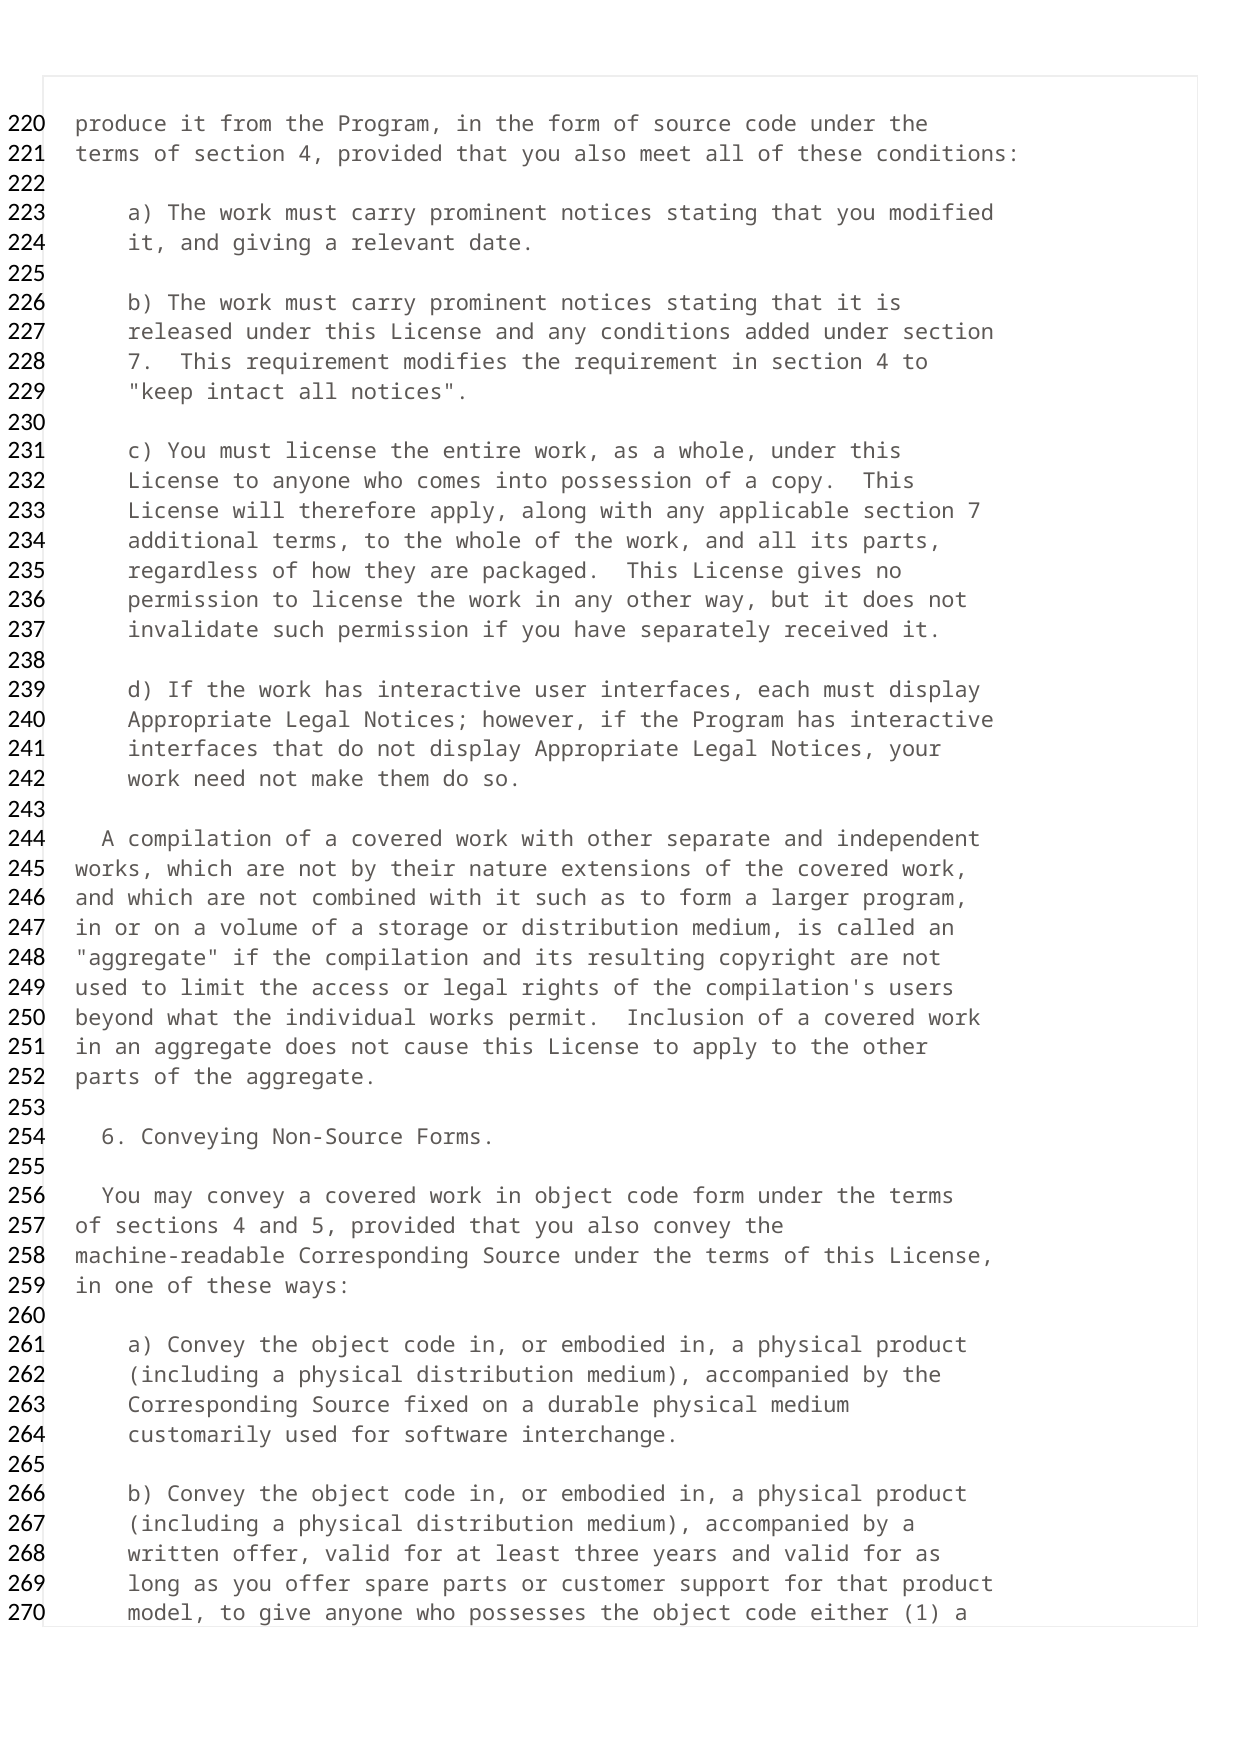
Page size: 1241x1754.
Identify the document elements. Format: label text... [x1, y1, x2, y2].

text customarily used for software interchange. [75, 1419, 1165, 1448]
text a) Convey the object code in, or embodied in, a physical product [75, 1329, 1165, 1359]
text regardless of how they are packaged. This License gives no [75, 555, 1165, 584]
text it, and giving a relevant date. [75, 227, 1165, 257]
text parts of the aggregate. [75, 1061, 1165, 1091]
text invalidate such permission if you have separately received it. [75, 614, 1165, 644]
text work need not make them do so. [75, 763, 1165, 793]
text Appropriate Legal Notices; however, if the Program has interactive [75, 704, 1165, 733]
text terms of section 4, provided that you also meet all of these conditions: [75, 138, 1165, 167]
text permission to license the work in any other way, but it does not [75, 584, 1165, 614]
text License to anyone who comes into possession of a copy. This [75, 465, 1165, 495]
text of sections 4 and 5, provided that you also convey the [75, 1210, 1165, 1240]
text interfaces that do not display Appropriate Legal Notices, your [75, 733, 1165, 763]
text additional terms, to the whole of the work, and all its parts, [75, 525, 1165, 555]
text works, which are not by their nature extensions of the covered work, [75, 853, 1165, 882]
text 6. Conveying Non-Source Forms. [75, 1121, 1165, 1151]
text c) You must license the entire work, as a whole, under this [75, 436, 1165, 465]
text You may convey a covered work in object code form under the terms [75, 1180, 1165, 1210]
text in or on a volume of a storage or distribution medium, is called an [75, 912, 1165, 942]
text (including a physical distribution medium), accompanied by a [75, 1508, 1165, 1538]
text long as you offer spare parts or customer support for that product [75, 1568, 1165, 1597]
text License will therefore apply, along with any applicable section 7 [75, 495, 1165, 525]
text (including a physical distribution medium), accompanied by the [75, 1359, 1165, 1389]
text written offer, valid for at least three years and valid for as [75, 1538, 1165, 1568]
text a) The work must carry prominent notices stating that you modified [75, 197, 1165, 227]
text A compilation of a covered work with other separate and independent [75, 823, 1165, 853]
text and which are not combined with it such as to form a larger program, [75, 882, 1165, 912]
text b) The work must carry prominent notices stating that it is [75, 287, 1165, 316]
text in an aggregate does not cause this License to apply to the other [75, 1031, 1165, 1061]
text "aggregate" if the compilation and its resulting copyright are not [75, 942, 1165, 972]
text used to limit the access or legal rights of the compilation's users [75, 972, 1165, 1002]
text 7. This requirement modifies the requirement in section 4 to [75, 346, 1165, 376]
text b) Convey the object code in, or embodied in, a physical product [75, 1478, 1165, 1508]
text beyond what the individual works permit. Inclusion of a covered work [75, 1002, 1165, 1031]
text model, to give anyone who possesses the object code either (1) a [75, 1597, 1165, 1626]
text Corresponding Source fixed on a durable physical medium [75, 1389, 1165, 1419]
text in one of these ways: [75, 1270, 1165, 1299]
text released under this License and any conditions added under section [75, 316, 1165, 346]
text "keep intact all notices". [75, 376, 1165, 406]
text produce it from the Program, in the form of source code under the [44, 77, 1197, 138]
text d) If the work has interactive user interfaces, each must display [75, 674, 1165, 704]
text machine-readable Corresponding Source under the terms of this License, [75, 1240, 1165, 1270]
